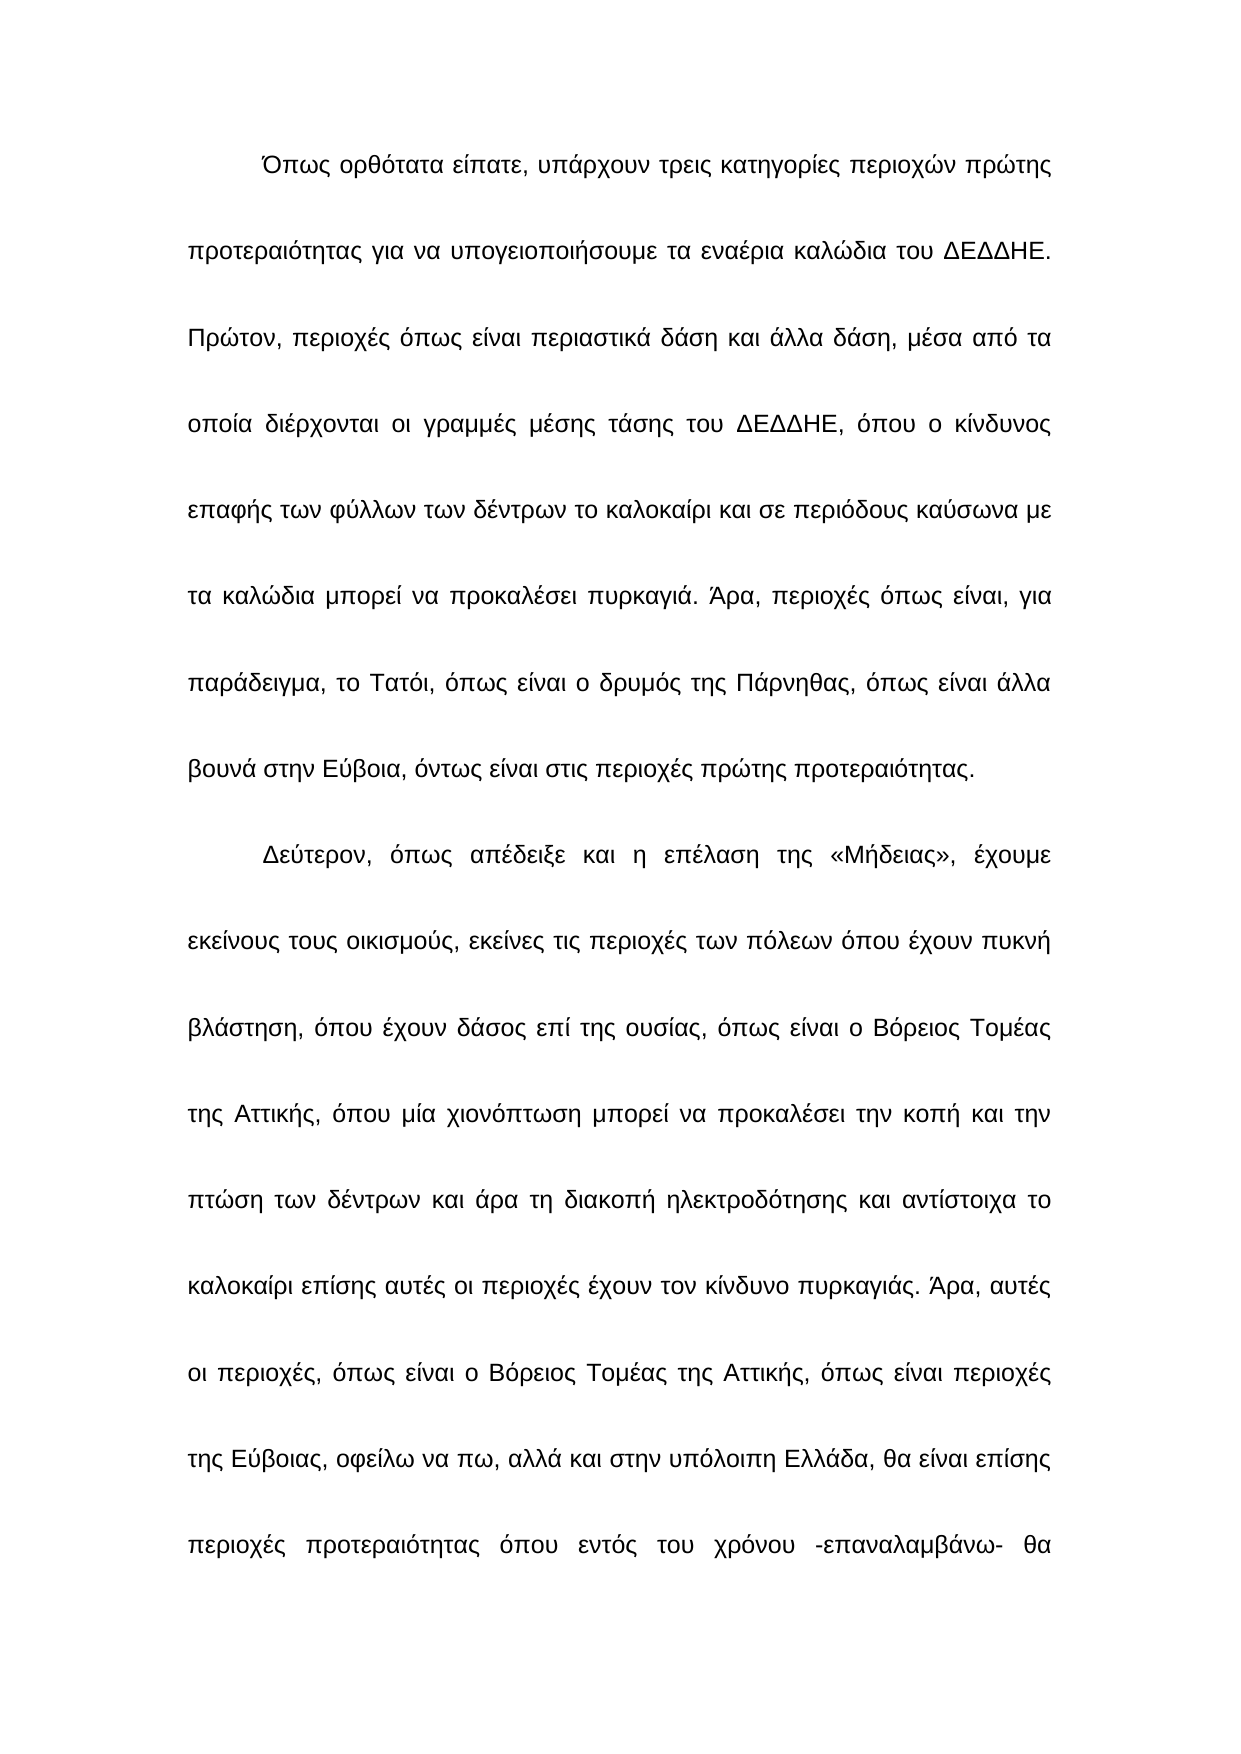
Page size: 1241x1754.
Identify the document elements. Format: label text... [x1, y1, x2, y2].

text Όπως ορθότατα είπατε, υπάρχουν τρεις κατηγορίες περιοχών πρώτης προτεραιότητας για να υπογειοποιήσουμε τα εναέρια καλώδια του ΔΕΔΔΗΕ. Πρώτον, περιοχές όπως είναι περιαστικά δάση και άλλα δάση, μέσα από τα οποία διέρχονται οι γραμμές μέσης τάσης του ΔΕΔΔΗΕ, όπου ο κίνδυνος επαφής των φύλλων των δέντρων το καλοκαίρι και σε περιόδους καύσωνα με τα καλώδια μπορεί να προκαλέσει πυρκαγιά. Άρα, περιοχές όπως είναι, για παράδειγμα, το Τατόι, όπως είναι ο δρυμός της Πάρνηθας, όπως είναι άλλα βουνά στην Εύβοια, όντως είναι στις περιοχές πρώτης προτεραιότητας. [187, 150, 1053, 782]
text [187, 840, 1053, 1559]
